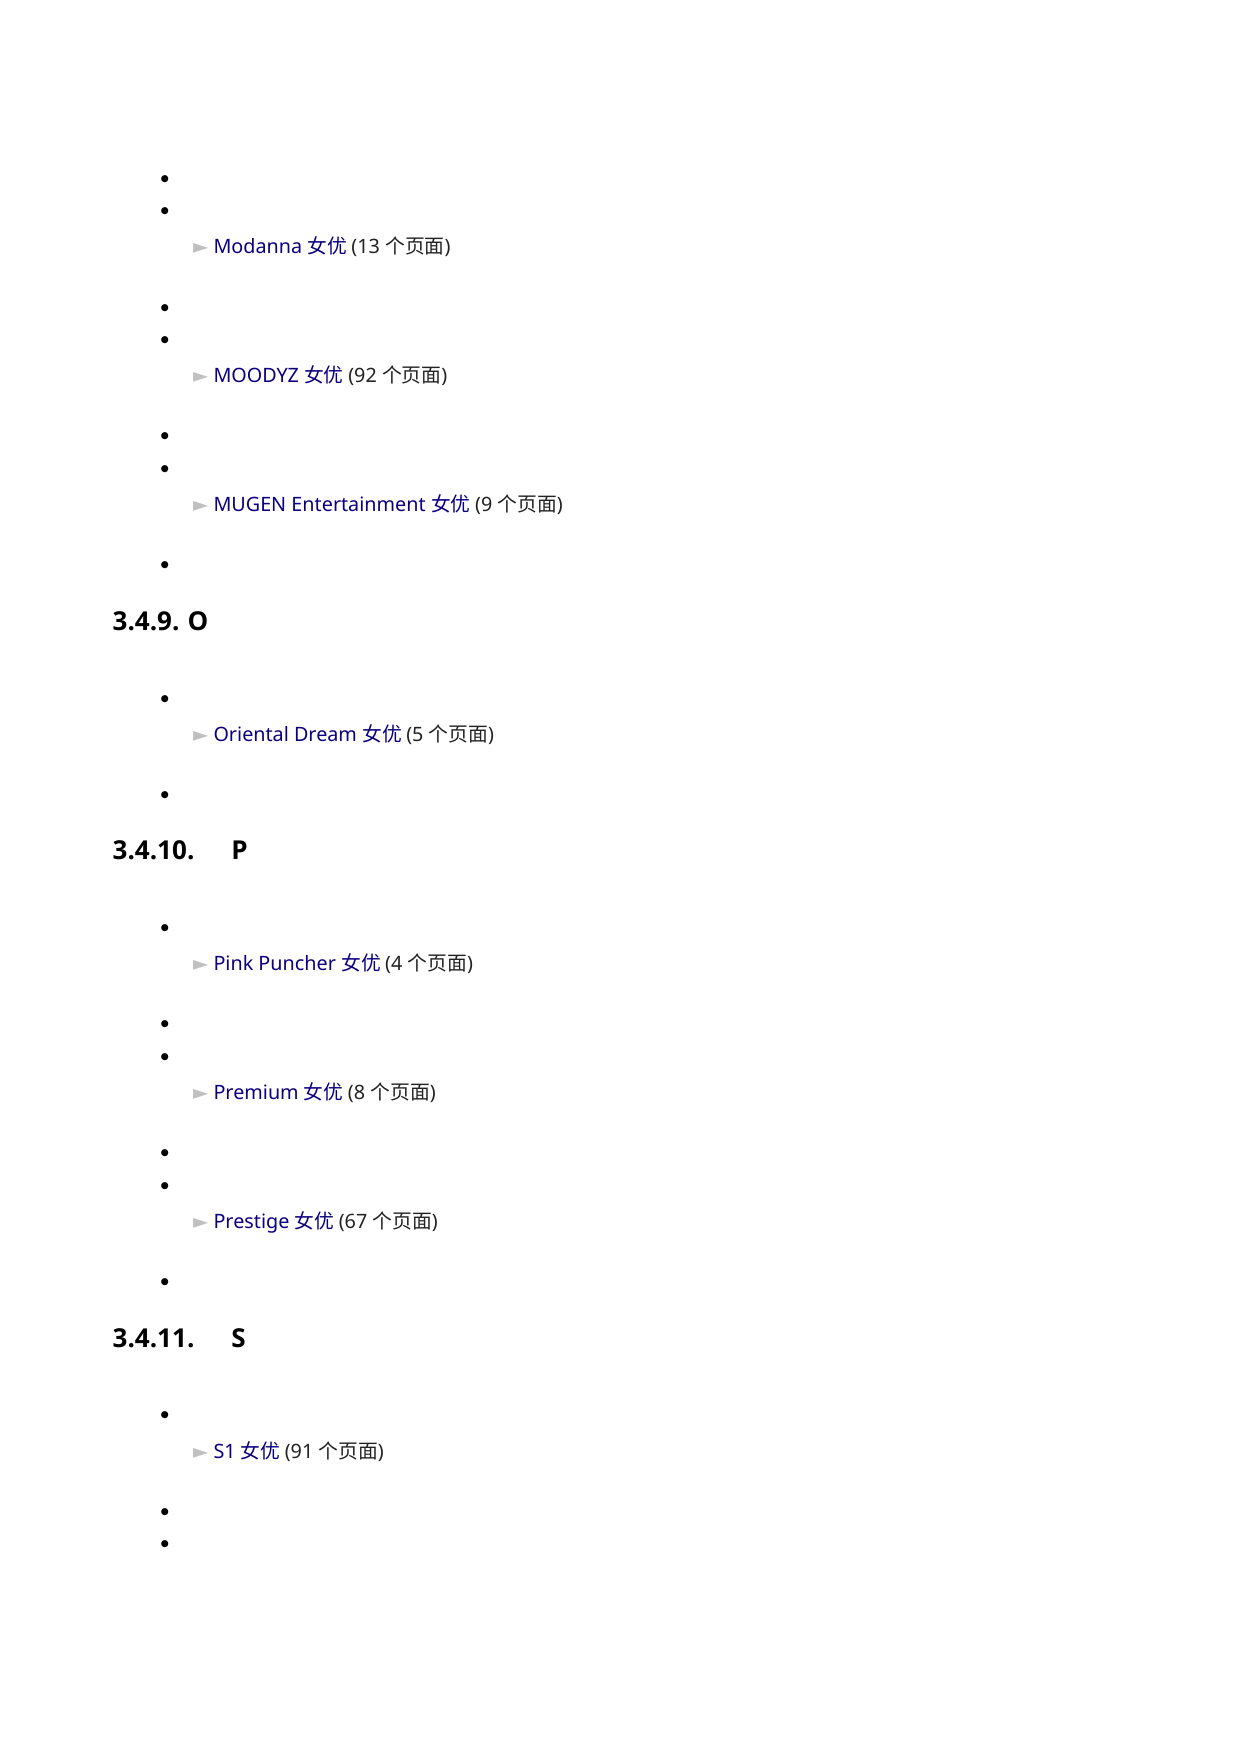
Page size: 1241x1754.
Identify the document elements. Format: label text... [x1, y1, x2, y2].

subtitle S [112, 1304, 1053, 1369]
text ► MUGEN Entertainment 女优‎ (9 个页面) [193, 487, 1053, 519]
text ► Prestige 女优‎ (67 个页面) [193, 1204, 1053, 1236]
text ► S1 女优‎ (91 个页面) [193, 1433, 1053, 1466]
text ► Pink Puncher 女优‎ (4 个页面) [193, 946, 1053, 978]
text ► Oriental Dream 女优‎ (5 个页面) [193, 716, 1053, 749]
text ► MOODYZ 女优‎ (92 个页面) [193, 358, 1053, 391]
subtitle P [112, 817, 1053, 882]
text ► Premium 女优‎ (8 个页面) [193, 1075, 1053, 1107]
text ► Modanna 女优‎ (13 个页面) [193, 229, 1053, 262]
subtitle O [112, 588, 1053, 653]
